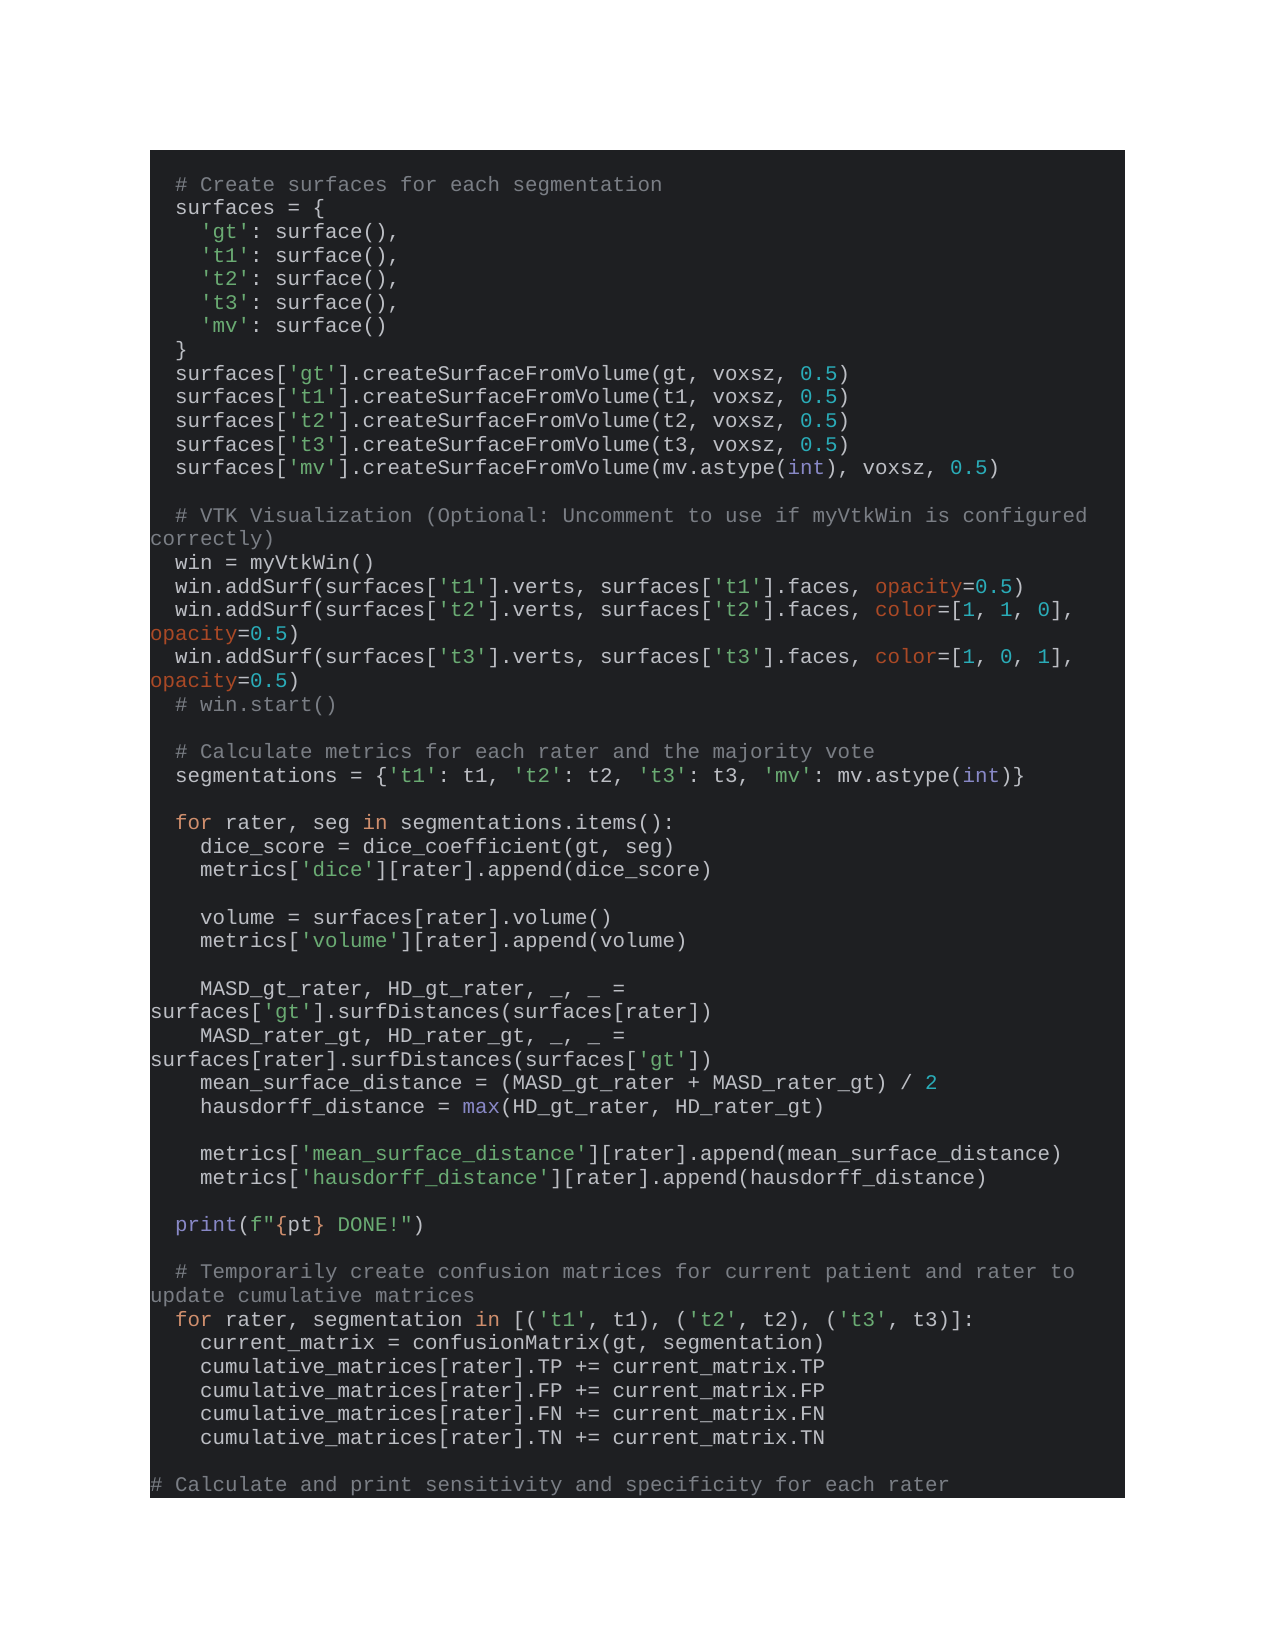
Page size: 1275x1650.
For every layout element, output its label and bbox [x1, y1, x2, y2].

text [150, 150, 1125, 1498]
